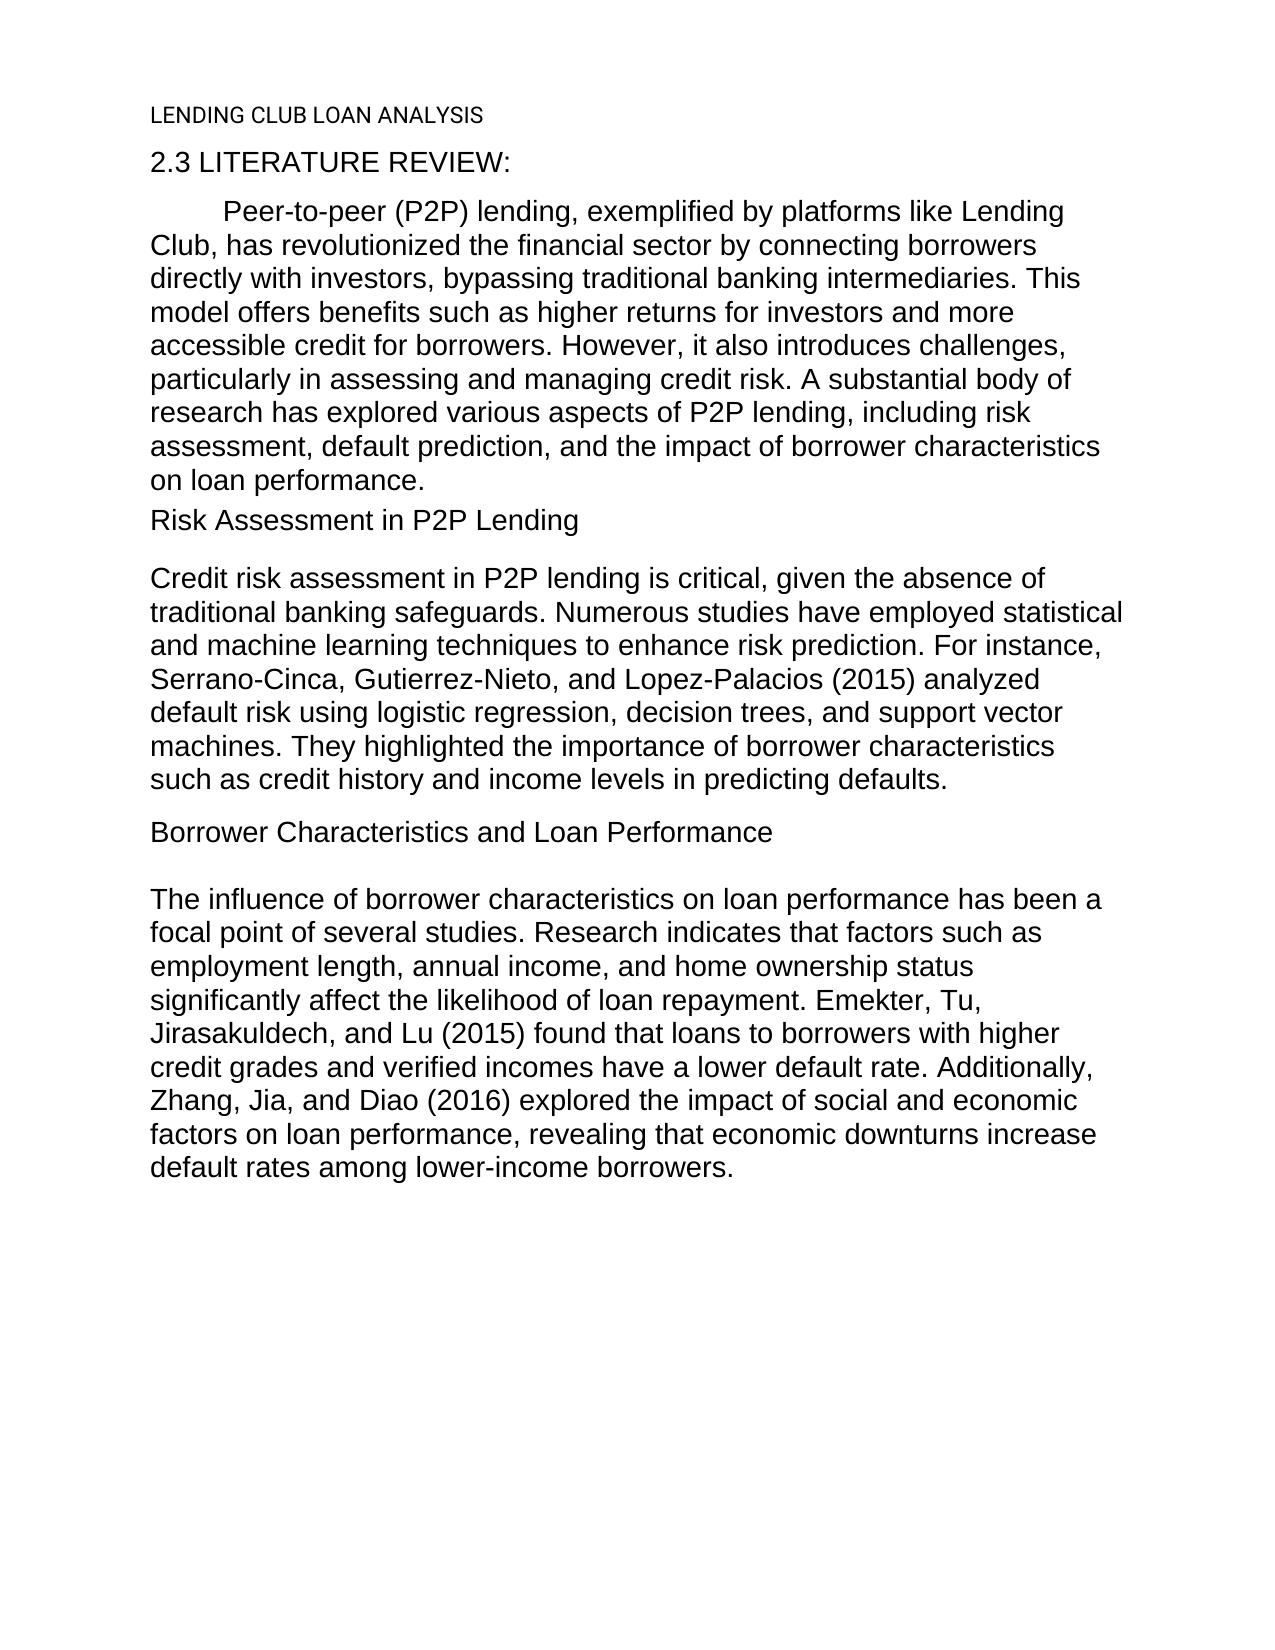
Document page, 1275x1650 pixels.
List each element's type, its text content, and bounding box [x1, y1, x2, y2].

text The influence of borrower characteristics on loan performance has been a focal point of several studies. Research indicates that factors such as employment length, annual income, and home ownership status significantly affect the likelihood of loan repayment. Emekter, Tu, Jirasakuldech, and Lu (2015) found that loans to borrowers with higher credit grades and verified incomes have a lower default rate. Additionally, Zhang, Jia, and Diao (2016) explored the impact of social and economic factors on loan performance, revealing that economic downturns increase default rates among lower-income borrowers. [150, 882, 1125, 1184]
text Peer-to-peer (P2P) lending, exemplified by platforms like Lending Club, has revolutionized the financial sector by connecting borrowers directly with investors, bypassing traditional banking intermediaries. This model offers benefits such as higher returns for investors and more accessible credit for borrowers. However, it also introduces challenges, [150, 194, 1125, 362]
text 2.3 LITERATURE REVIEW: [150, 150, 1125, 177]
text Credit risk assessment in P2P lending is critical, given the absence of traditional banking safeguards. Numerous studies have employed statistical and machine learning techniques to enhance risk prediction. For instance, Serrano-Cinca, Gutierrez-Nieto, and Lopez-Palacios (2015) analyzed default risk using logistic regression, decision trees, and support vector machines. They highlighted the importance of borrower characteristics such as credit history and income levels in predicting defaults. [150, 561, 1125, 796]
subtitle Borrower Characteristics and Loan Performance [150, 821, 1125, 848]
subtitle Risk Assessment in P2P Lending [150, 508, 1125, 536]
text particularly in assessing and managing credit risk. A substantial body of research has explored various aspects of P2P lending, including risk assessment, default prediction, and the impact of borrower characteristics on loan performance. [150, 362, 1125, 496]
